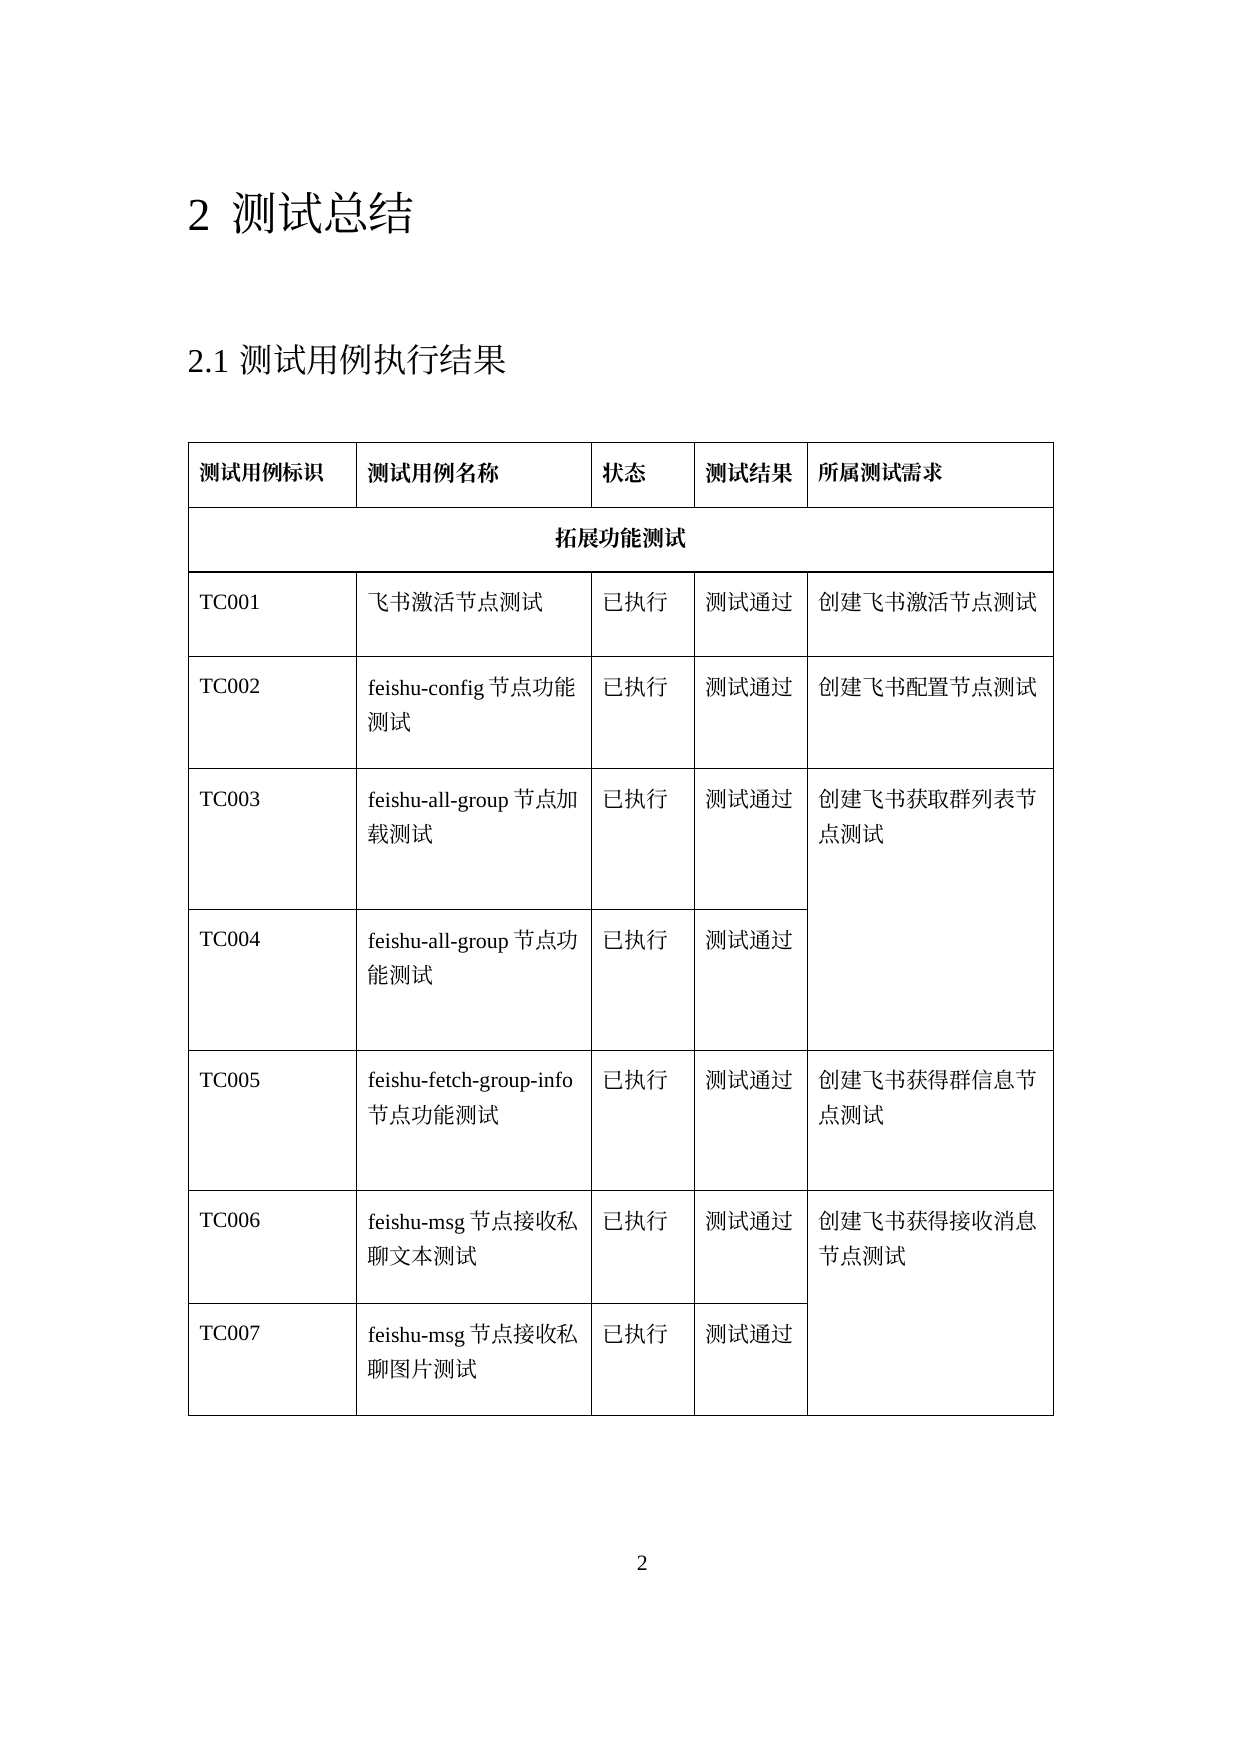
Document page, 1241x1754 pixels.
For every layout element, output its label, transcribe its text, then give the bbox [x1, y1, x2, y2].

table_cell TC003 [189, 769, 356, 909]
table_header 所属测试需求 [808, 443, 1053, 507]
table_cell 测试通过 [695, 1304, 807, 1415]
table_cell TC007 [189, 1304, 356, 1415]
table_cell 创建飞书获得接收消息节点测试 [808, 1191, 1053, 1415]
table_header 测试结果 [695, 443, 807, 507]
table_cell 已执行 [592, 769, 694, 909]
subtitle 测试总结 [187, 161, 1053, 259]
table_header 状态 [592, 443, 694, 507]
table_cell 测试通过 [695, 910, 807, 1049]
table_cell 已执行 [592, 657, 694, 768]
table_cell feishu-config节点功能测试 [357, 657, 591, 768]
table_cell 飞书激活节点测试 [357, 573, 591, 656]
table_cell feishu-fetch-group-info节点功能测试 [357, 1051, 591, 1190]
table_cell 测试通过 [695, 1191, 807, 1303]
table_cell 已执行 [592, 573, 694, 656]
table_cell 创建飞书配置节点测试 [808, 657, 1053, 768]
table_cell 已执行 [592, 1304, 694, 1415]
table_cell 已执行 [592, 910, 694, 1049]
subtitle 测试用例执行结果 [187, 326, 1053, 391]
table_cell TC004 [189, 910, 356, 1049]
table_cell TC002 [189, 657, 356, 768]
table_cell 测试通过 [695, 573, 807, 656]
table_cell feishu-msg节点接收私聊图片测试 [357, 1304, 591, 1415]
table_cell 已执行 [592, 1191, 694, 1303]
table_cell 创建飞书获取群列表节点测试 [808, 769, 1053, 1049]
table_cell 创建飞书激活节点测试 [808, 573, 1053, 656]
table_header 测试用例名称 [357, 443, 591, 507]
table_cell feishu-msg节点接收私聊文本测试 [357, 1191, 591, 1303]
table_cell 创建飞书获得群信息节点测试 [808, 1051, 1053, 1190]
table_cell TC006 [189, 1191, 356, 1303]
table_cell 已执行 [592, 1051, 694, 1190]
table_header 测试用例标识 [189, 443, 356, 507]
table_cell 测试通过 [695, 657, 807, 768]
table_cell feishu-all-group节点加载测试 [357, 769, 591, 909]
table_cell 拓展功能测试 [189, 508, 1053, 571]
table_cell 测试通过 [695, 1051, 807, 1190]
table_cell TC005 [189, 1051, 356, 1190]
table_cell feishu-all-group节点功能测试 [357, 910, 591, 1049]
table_cell 测试通过 [695, 769, 807, 909]
table_cell TC001 [189, 573, 356, 656]
